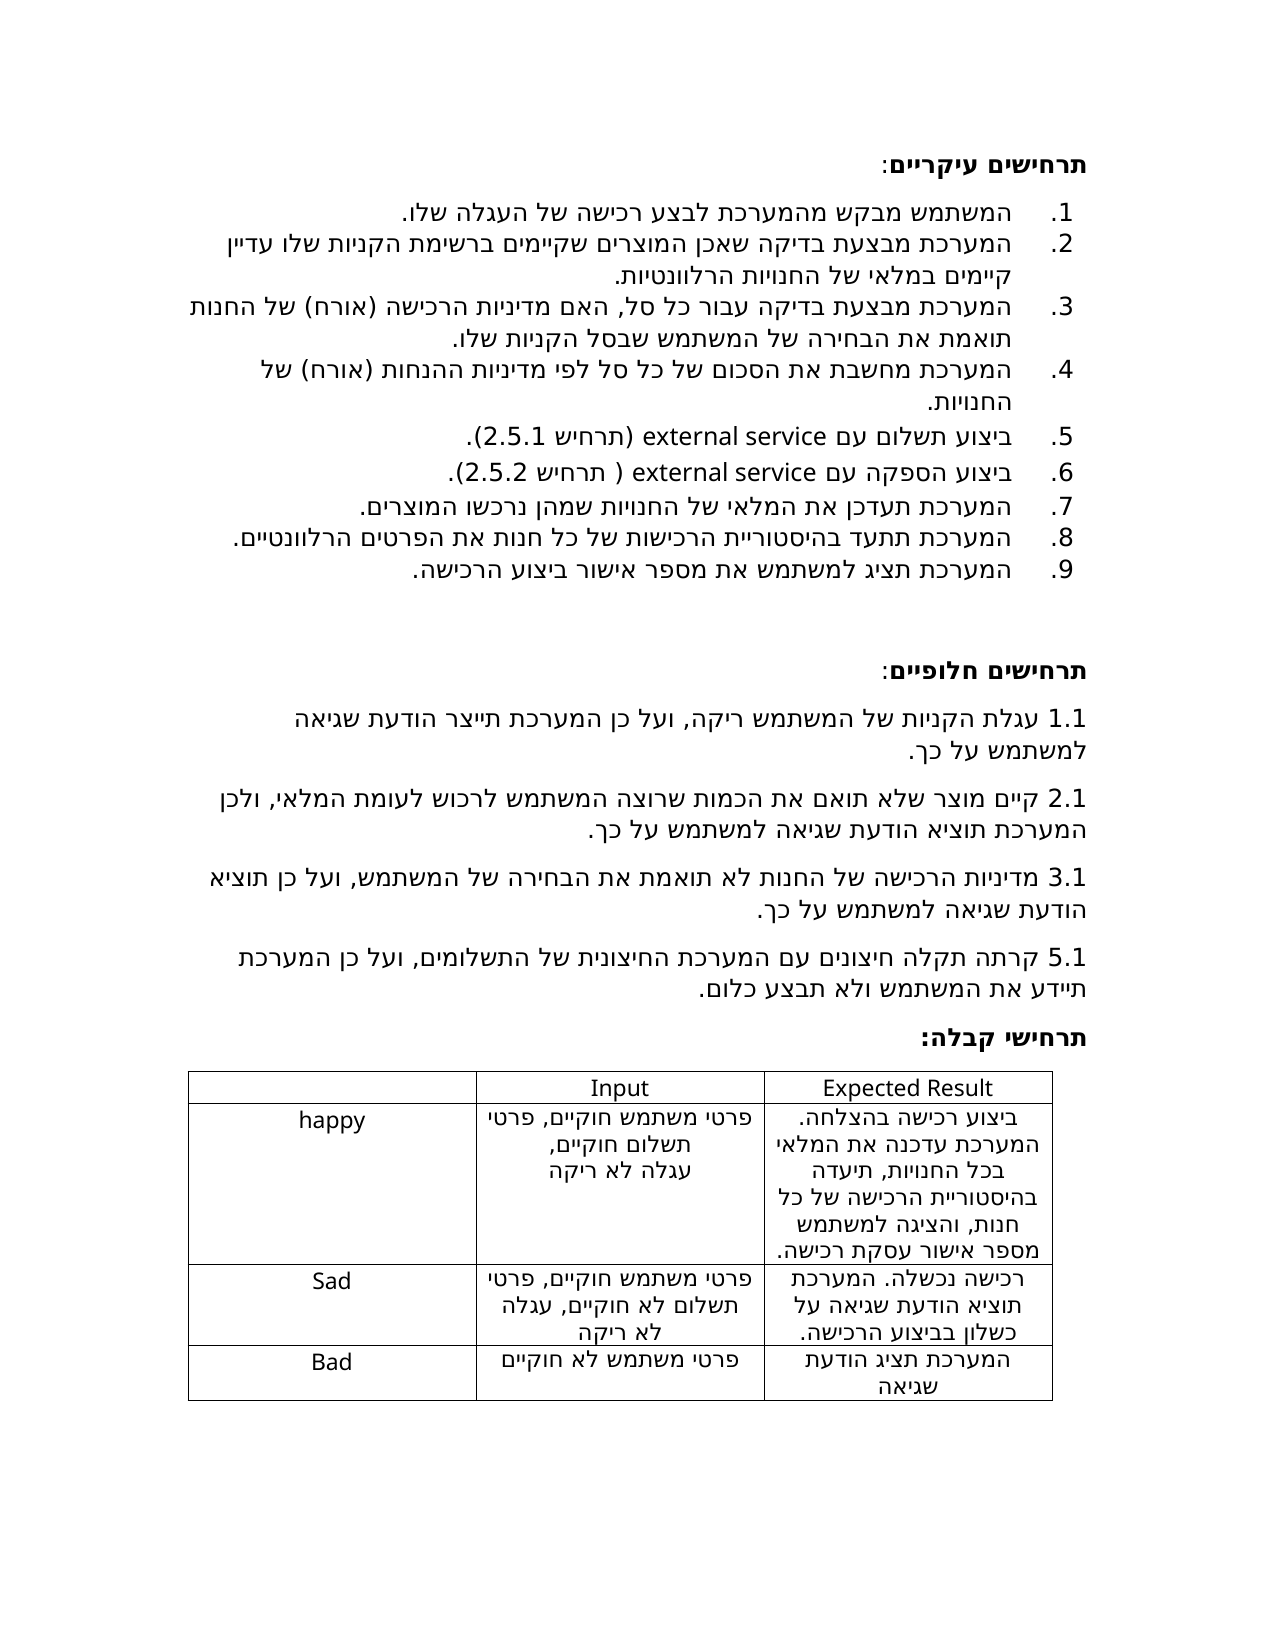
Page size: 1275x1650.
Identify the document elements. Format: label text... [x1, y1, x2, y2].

table_cell Bad [189, 1346, 476, 1400]
table_cell פרטי משתמש חוקיים, פרטי תשלום חוקיים, עגלה לא ריקה [477, 1104, 764, 1264]
list המערכת מבצעת בדיקה שאכן המוצרים שקיימים ברשימת הקניות שלו עדיין קיימים במלאי של החנויות הרלוונטיות. [187, 229, 1050, 290]
list ביצוע הספקה עם external service ( תרחיש 2.5.2). [187, 455, 1050, 489]
table_cell ביצוע רכישה בהצלחה. המערכת עדכנה את המלאי בכל החנויות, תיעדה בהיסטוריית הרכישה של כל חנות, והציגה למשתמש מספר אישור עסקת רכישה. [765, 1104, 1052, 1264]
list המערכת תתעד בהיסטוריית הרכישות של כל חנות את הפרטים הרלוונטיים. [187, 523, 1050, 552]
text 5.1 קרתה תקלה חיצונים עם המערכת החיצונית של התשלומים, ועל כן המערכת תיידע את המשתמש ולא תבצע כלום. [187, 943, 1087, 1004]
text תרחישים עיקריים: [187, 150, 1087, 179]
list המשתמש מבקש מהמערכת לבצע רכישה של העגלה שלו. [187, 198, 1050, 227]
table_cell רכישה נכשלה. המערכת תוציא הודעת שגיאה על כשלון בביצוע הרכישה. [765, 1265, 1052, 1345]
table_cell פרטי משתמש חוקיים, פרטי תשלום לא חוקיים, עגלה לא ריקה [477, 1265, 764, 1345]
list ביצוע תשלום עם external service (תרחיש 2.5.1). [187, 418, 1050, 452]
text תרחישים חלופיים: [187, 656, 1087, 686]
list המערכת מחשבת את הסכום של כל סל לפי מדיניות ההנחות (אורח) של החנויות. [187, 355, 1050, 416]
table_header [189, 1072, 476, 1103]
text 3.1 מדיניות הרכישה של החנות לא תואמת את הבחירה של המשתמש, ועל כן תוציא הודעת שגיאה למשתמש על כך. [187, 864, 1087, 924]
text תרחישי קבלה: [187, 1023, 1087, 1052]
table_cell פרטי משתמש לא חוקיים [477, 1346, 764, 1400]
table_cell המערכת תציג הודעת שגיאה [765, 1346, 1052, 1400]
table_cell Sad [189, 1265, 476, 1345]
table_header Input [477, 1072, 764, 1103]
table_cell happy [189, 1104, 476, 1264]
list המערכת תציג למשתמש את מספר אישור ביצוע הרכישה. [187, 555, 1050, 584]
list המערכת מבצעת בדיקה עבור כל סל, האם מדיניות הרכישה (אורח) של החנות תואמת את הבחירה של המשתמש שבסל הקניות שלו. [187, 292, 1050, 353]
text 1.1 עגלת הקניות של המשתמש ריקה, ועל כן המערכת תייצר הודעת שגיאה למשתמש על כך. [187, 704, 1087, 765]
text 2.1 קיים מוצר שלא תואם את הכמות שרוצה המשתמש לרכוש לעומת המלאי, ולכן המערכת תוציא הודעת שגיאה למשתמש על כך. [187, 784, 1087, 845]
table_header Expected Result [765, 1072, 1052, 1103]
list המערכת תעדכן את המלאי של החנויות שמהן נרכשו המוצרים. [187, 492, 1050, 521]
